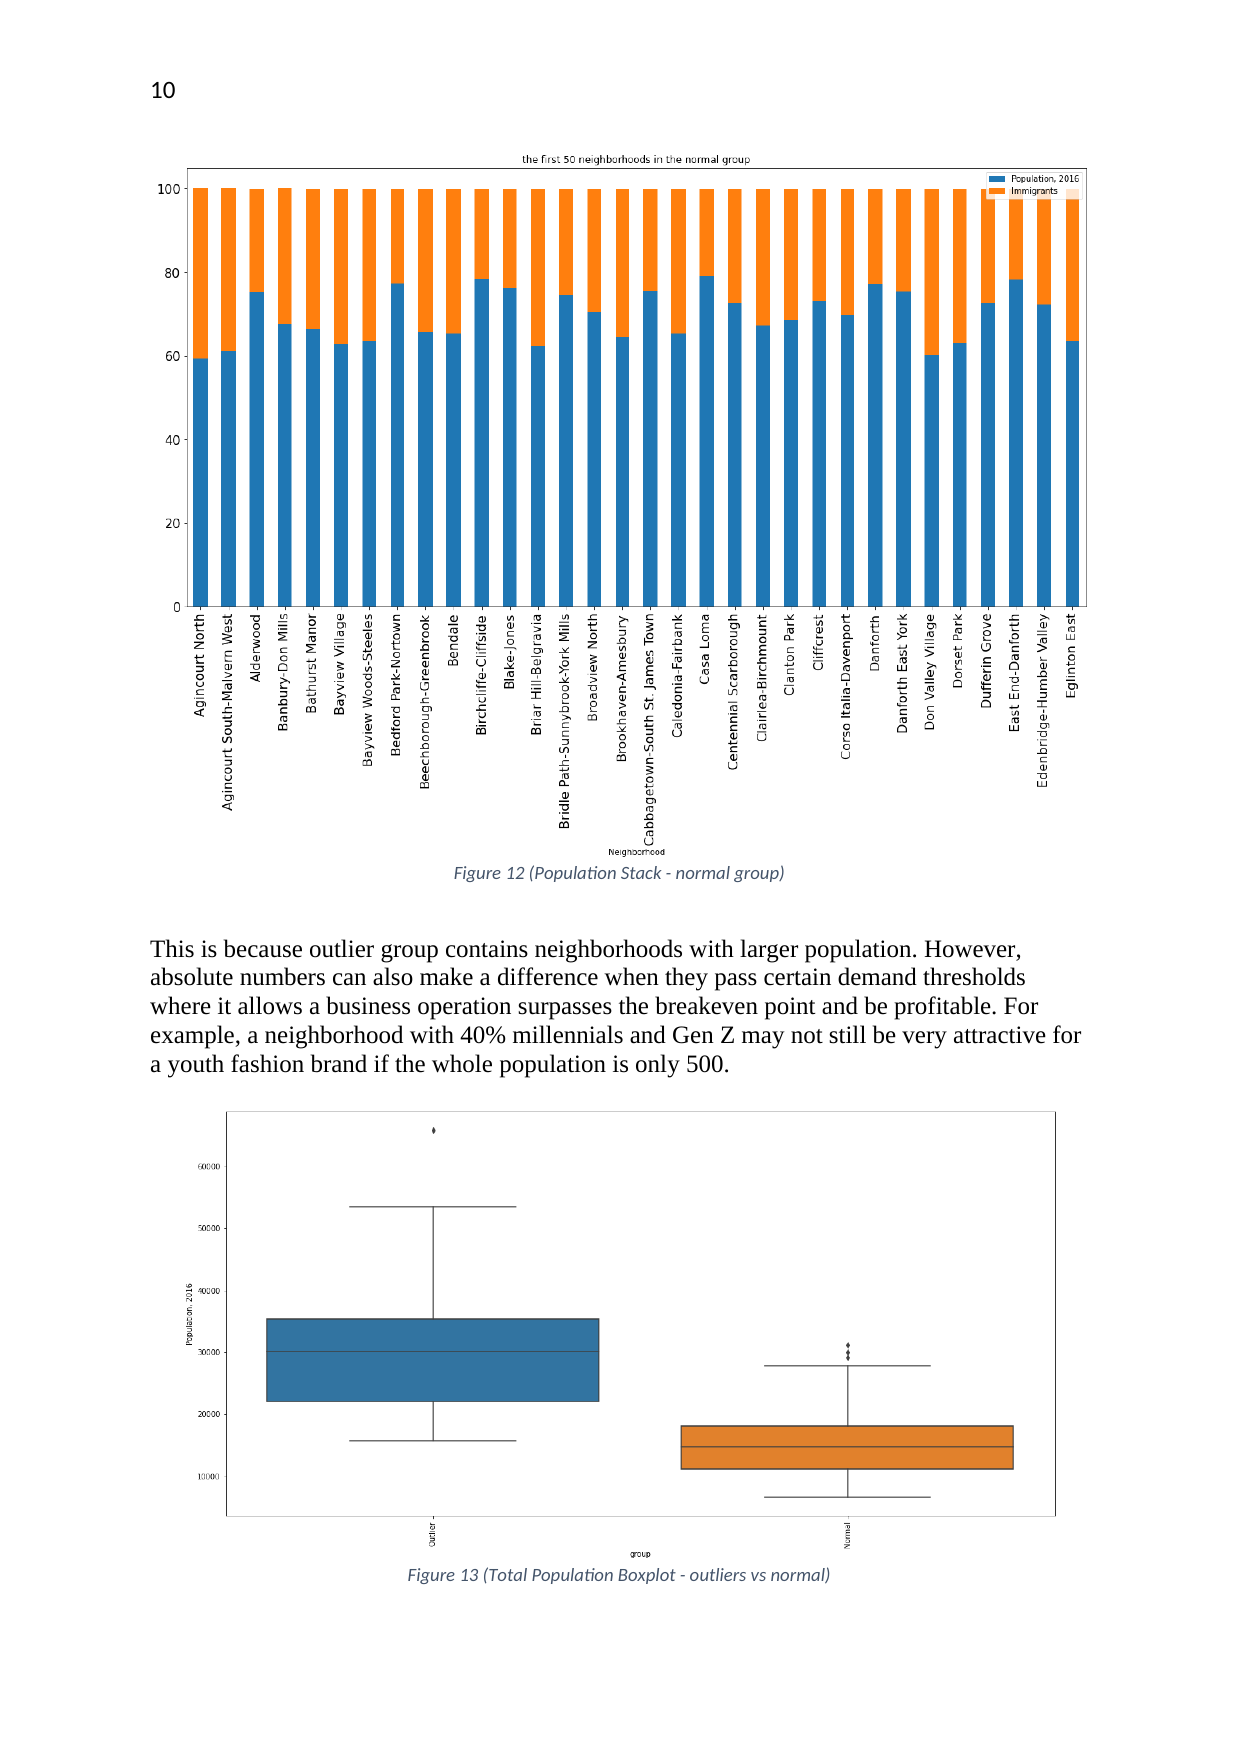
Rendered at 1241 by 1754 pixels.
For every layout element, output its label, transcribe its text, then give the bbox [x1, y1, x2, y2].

text Figure 13 (Total Population Boxplot - outliers vs normal) [150, 1563, 1090, 1586]
text Figure 12 (Population Stack - normal group) [150, 862, 1090, 884]
picture [150, 150, 1091, 862]
text This is because outlier group contains neighborhoods with larger population. However, absolute numbers can also make a difference when they pass certain demand thresholds where it allows a business operation surpasses the breakeven point and be profitable. For example, a neighborhood with 40% millennials and Gen Z may not still be very attractive for a youth fashion brand if the whole population is only 500. [150, 934, 1090, 1077]
picture [181, 1106, 1059, 1563]
